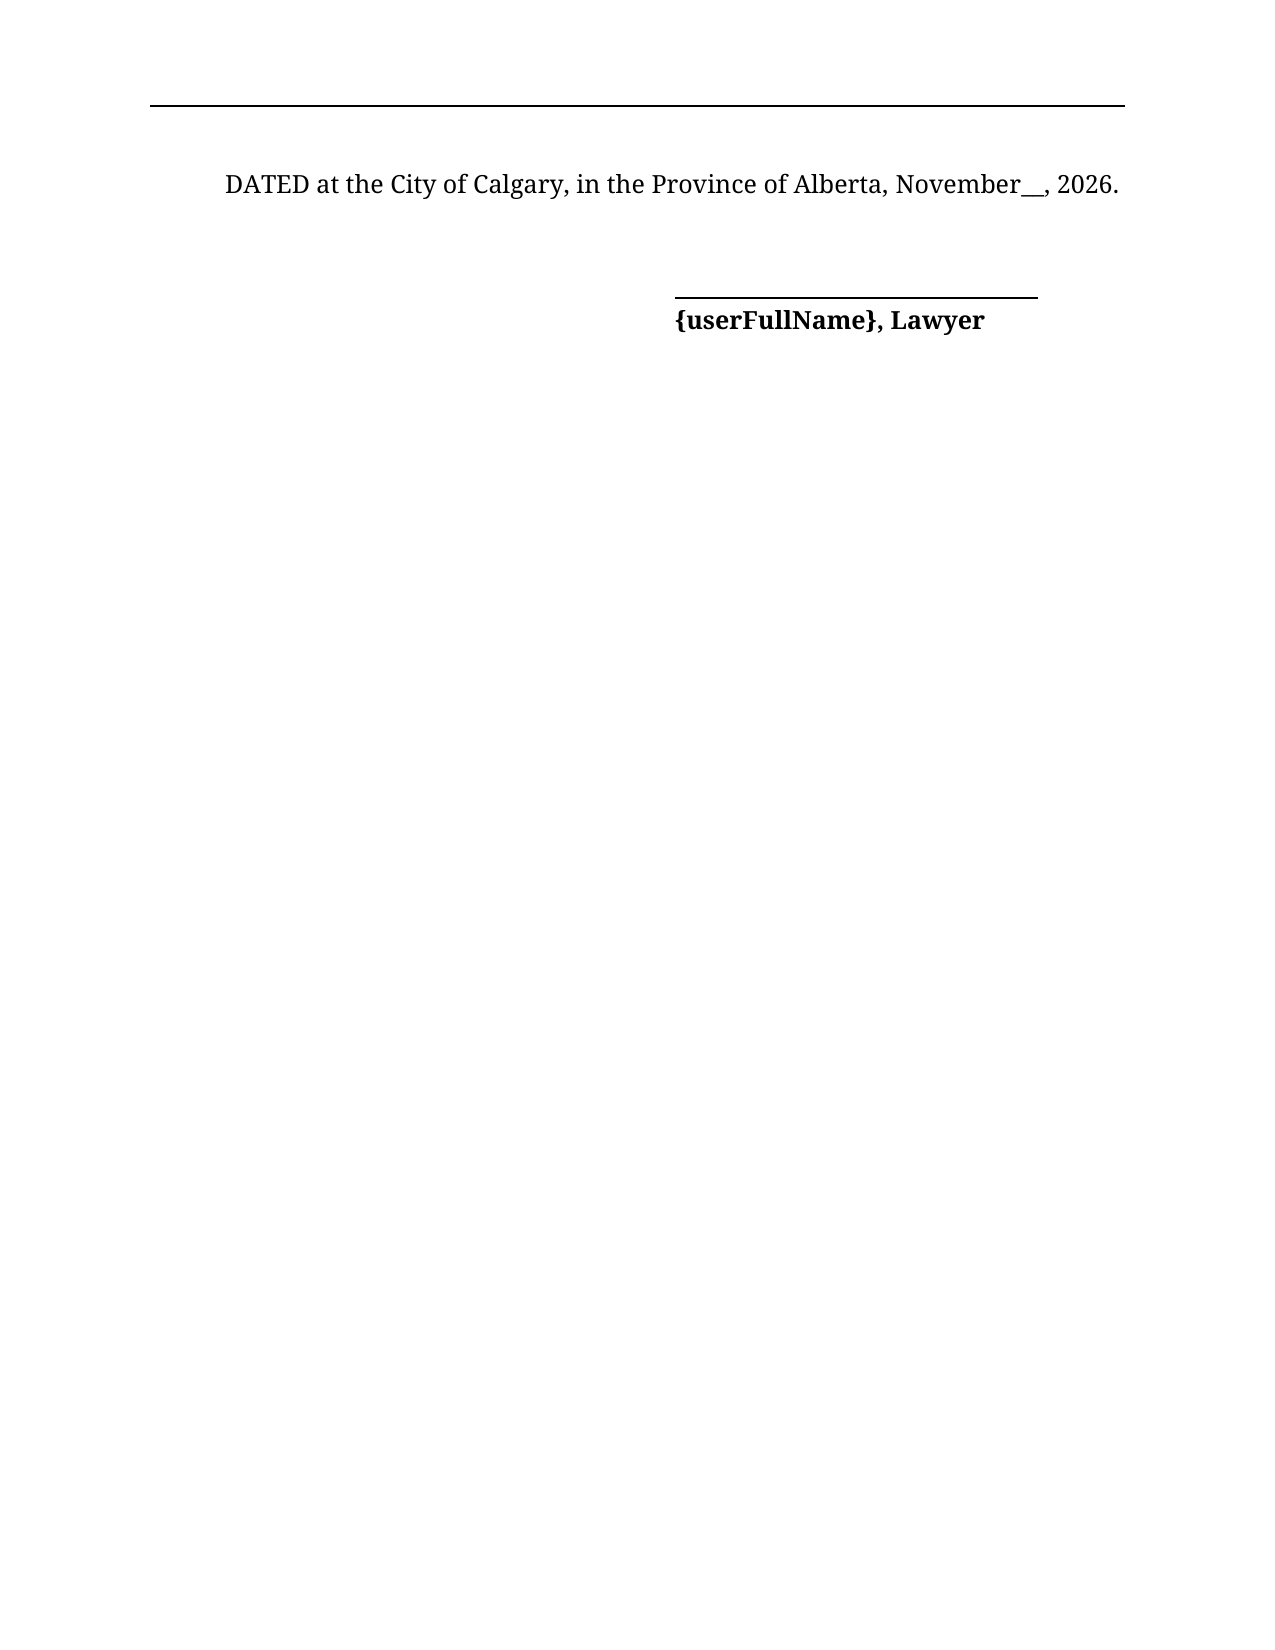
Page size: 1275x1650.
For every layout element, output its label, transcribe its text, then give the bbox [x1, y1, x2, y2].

text ____________ [150, 268, 1170, 302]
text DATED at the City of Calgary, in the Province of Alberta, July__, 2025. [150, 166, 1170, 200]
text {userFullName}, Lawyer [150, 302, 1170, 337]
